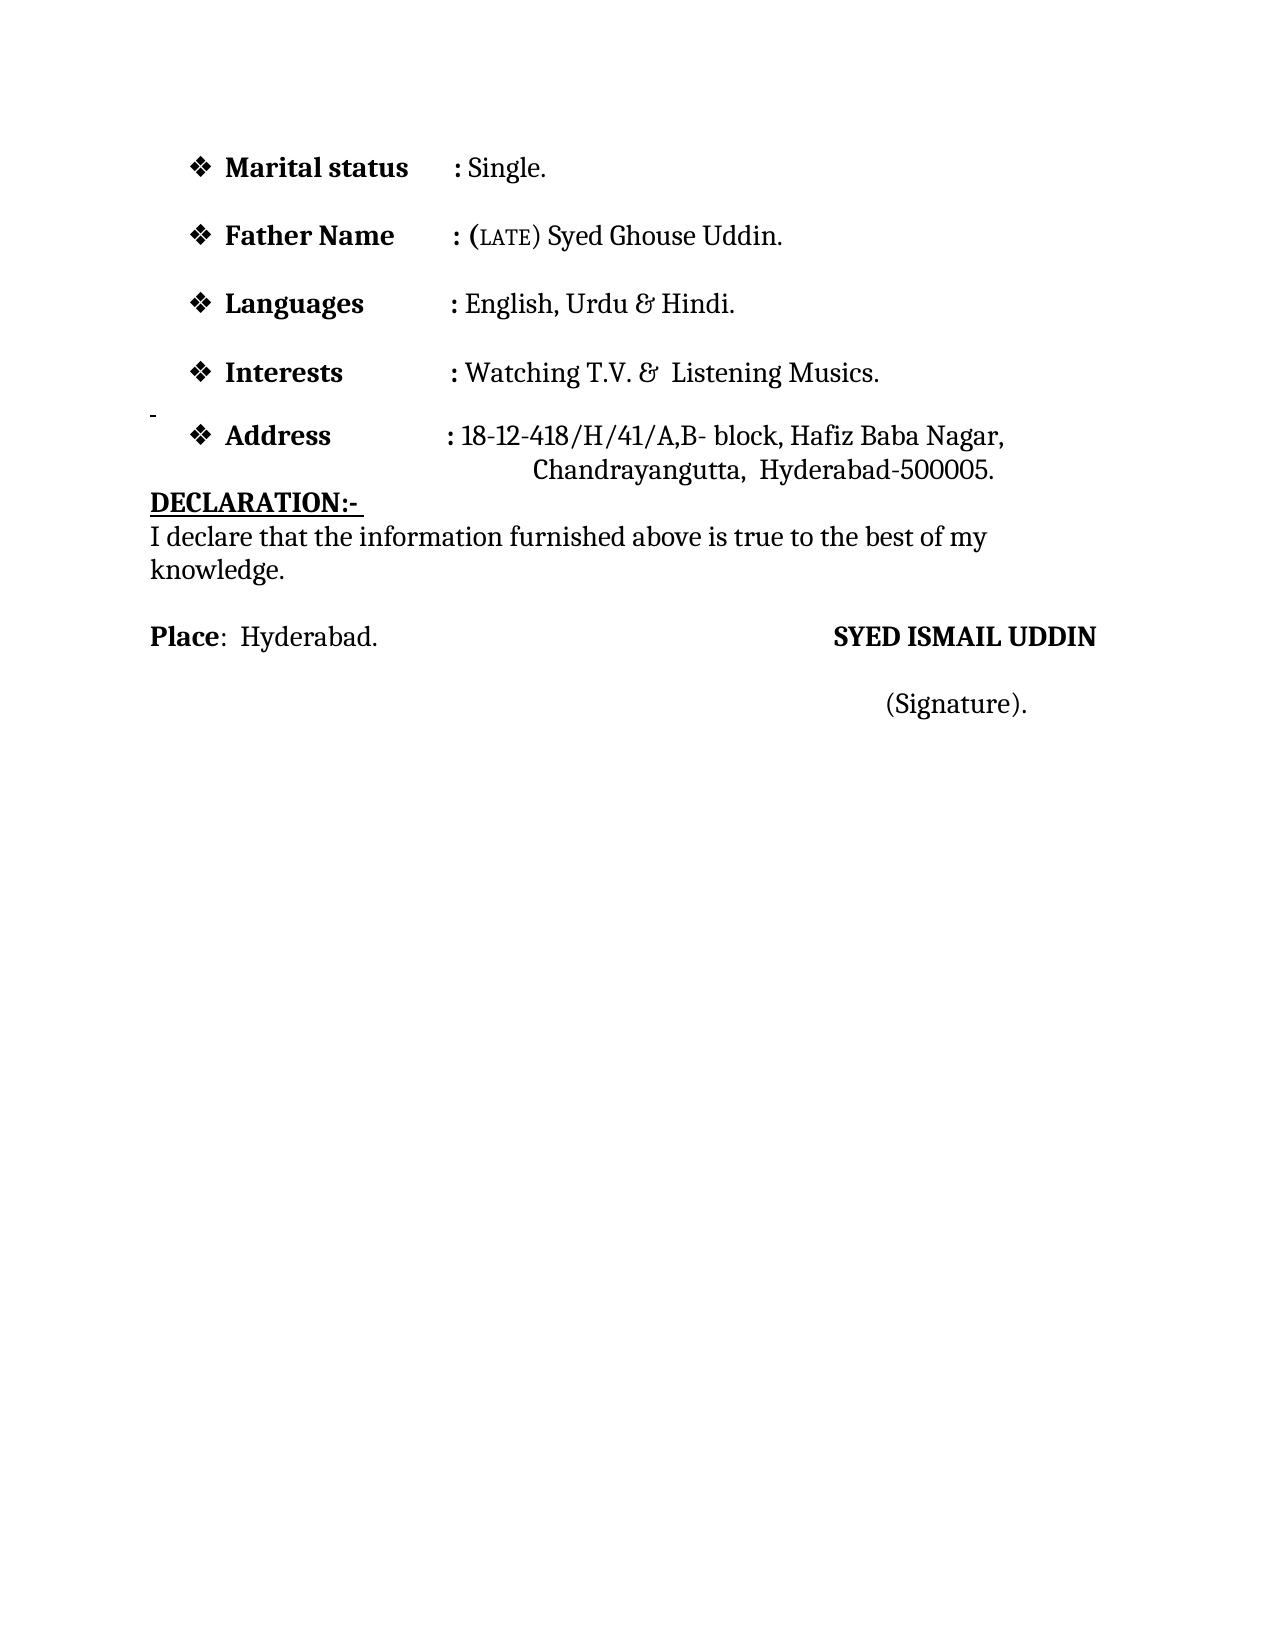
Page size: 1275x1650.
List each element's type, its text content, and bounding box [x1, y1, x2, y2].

list Father Name : (late) Syed Ghouse Uddin. [187, 218, 1125, 253]
text Chandrayangutta, Hyderabad-500005. [375, 453, 1125, 486]
list Languages : English, Urdu & Hindi. [187, 286, 1125, 321]
list Address : 18-12-418/H/41/A,B- block, Hafiz Baba Nagar, [187, 418, 1125, 453]
list Marital status : Single. [187, 150, 1125, 185]
text I declare that the information furnished above is true to the best of my knowledge. [150, 520, 1125, 587]
list Interests : Watching T.V. & Listening Musics. [187, 355, 1125, 389]
text DECLARATION:- [150, 486, 1125, 520]
text Place: Hyderabad. SYED ISMAIL UDDIN [150, 621, 1125, 654]
text (Signature). [150, 688, 1125, 721]
